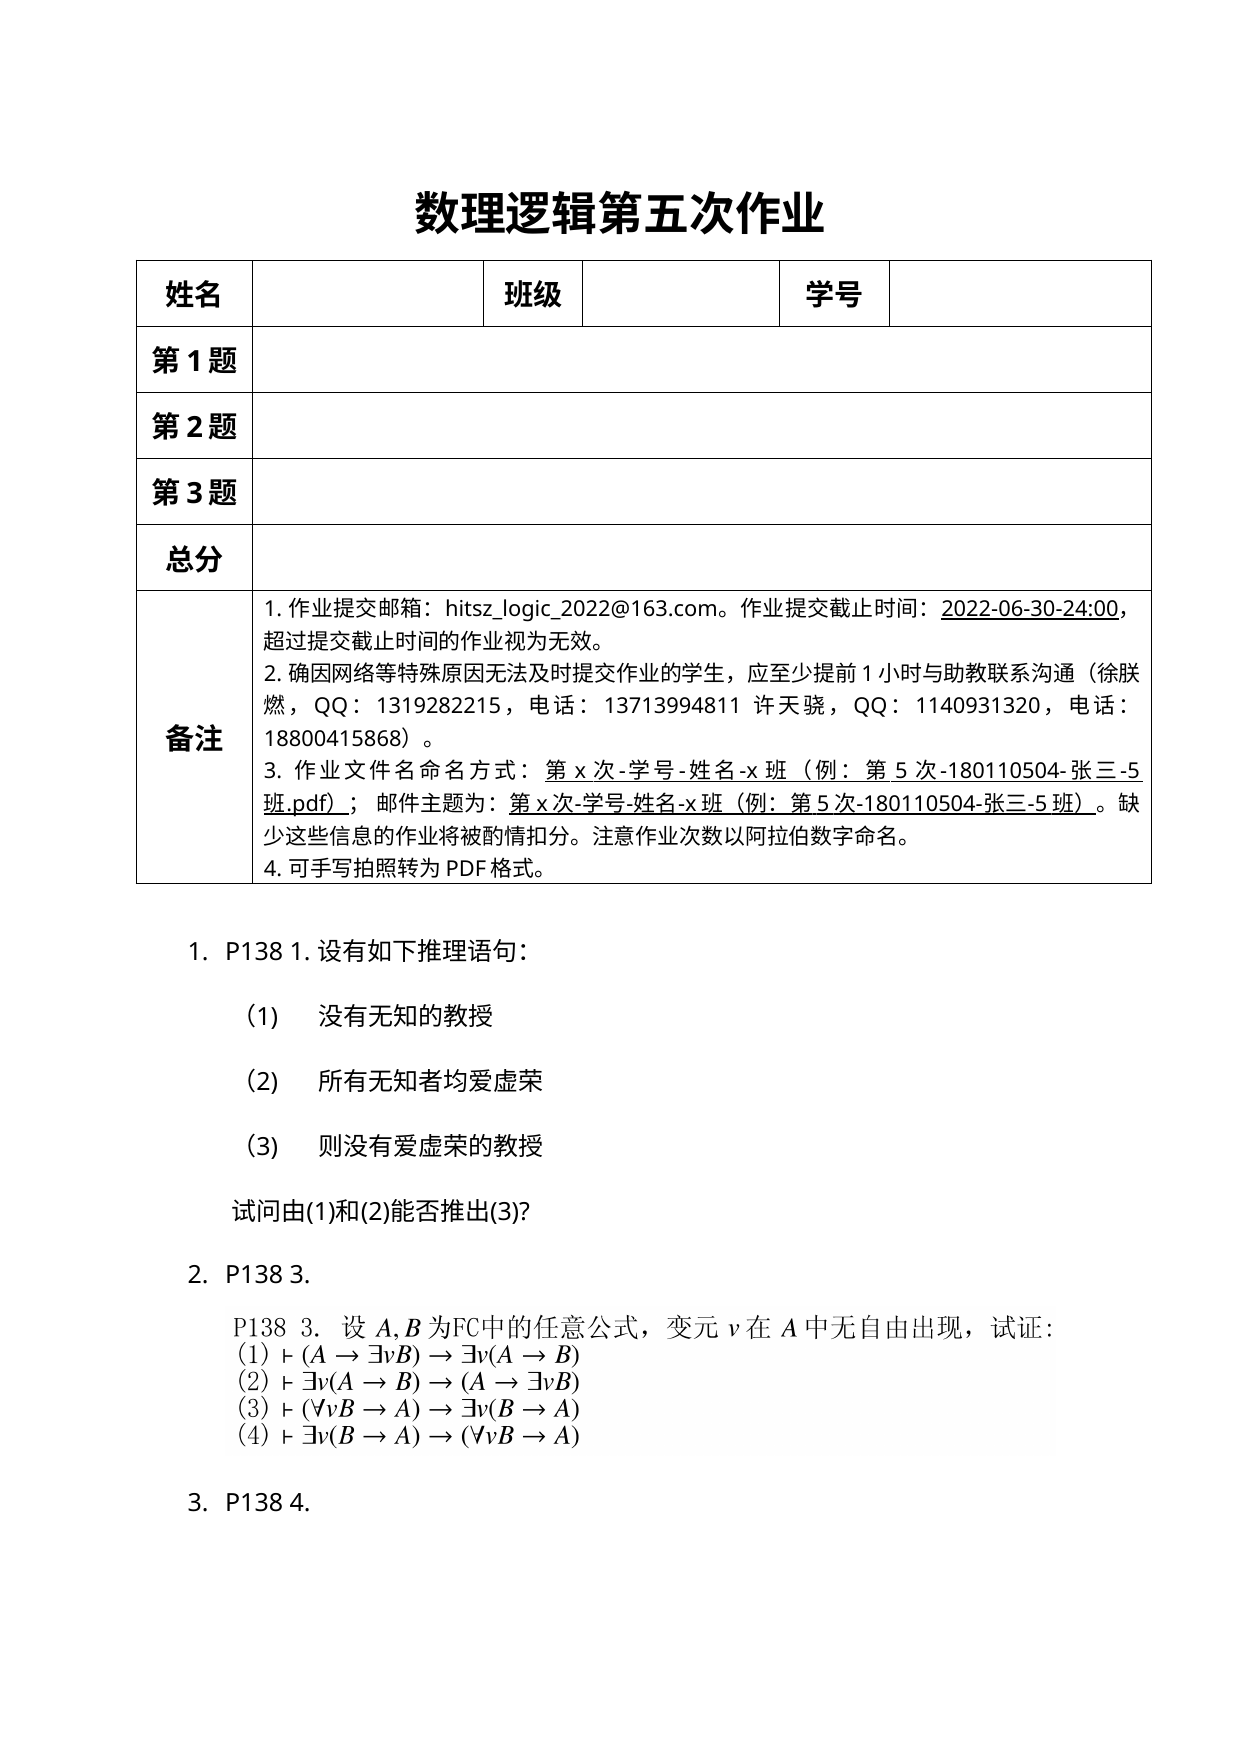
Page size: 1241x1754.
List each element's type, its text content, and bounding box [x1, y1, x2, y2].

table_header [583, 261, 779, 326]
picture [225, 1306, 1057, 1456]
table_header 学号 [780, 261, 889, 326]
table_cell 1. 作业提交邮箱：hitsz_logic_2022@163.com。作业提交截止时间：2022-06-30-24:00，超过提交截止时间的作业视为无效。 2. 确因网络等特殊原因无法及时提交作业的学生，应至少提前1小时与助教联系沟通（徐朕燃，QQ：1319282215，电话：13713994811 许天骁，QQ：1140931320，电话：18800415868）。 3. 作业文件名命名方式：第x次-学号-姓名-x班（例：第5次-180110504-张三-5班.pdf）； 邮件主题为：第x次-学号-姓名-x班（例：第5次-180110504-张三-5班）。缺少这些信息的作业将被酌情扣分。注意作业次数以阿拉伯数字命名。 4. 可手写拍照转为PDF格式。 [253, 591, 1151, 883]
list P138 1. 设有如下推理语句： [187, 917, 1053, 982]
table_header 班级 [484, 261, 582, 326]
table_header [890, 261, 1151, 326]
list 则没有爱虚荣的教授 [231, 1112, 1053, 1177]
table_cell [253, 393, 1151, 458]
table_cell 第1题 [137, 327, 252, 392]
table_cell [253, 459, 1151, 524]
list P138 3. [187, 1242, 1053, 1307]
table_header [253, 261, 483, 326]
table_header 姓名 [137, 261, 252, 326]
list 所有无知者均爱虚荣 [231, 1047, 1053, 1112]
table_cell 备注 [137, 591, 252, 883]
table_cell [253, 525, 1151, 590]
table_cell [253, 327, 1151, 392]
text 数理逻辑第五次作业 [187, 162, 1053, 259]
text 试问由(1)和(2)能否推出(3)? [231, 1177, 1053, 1242]
table_cell 第3题 [137, 459, 252, 524]
table_cell 总分 [137, 525, 252, 590]
list 没有无知的教授 [231, 982, 1053, 1047]
table_cell 第2题 [137, 393, 252, 458]
list P138 4. [187, 1469, 1053, 1534]
